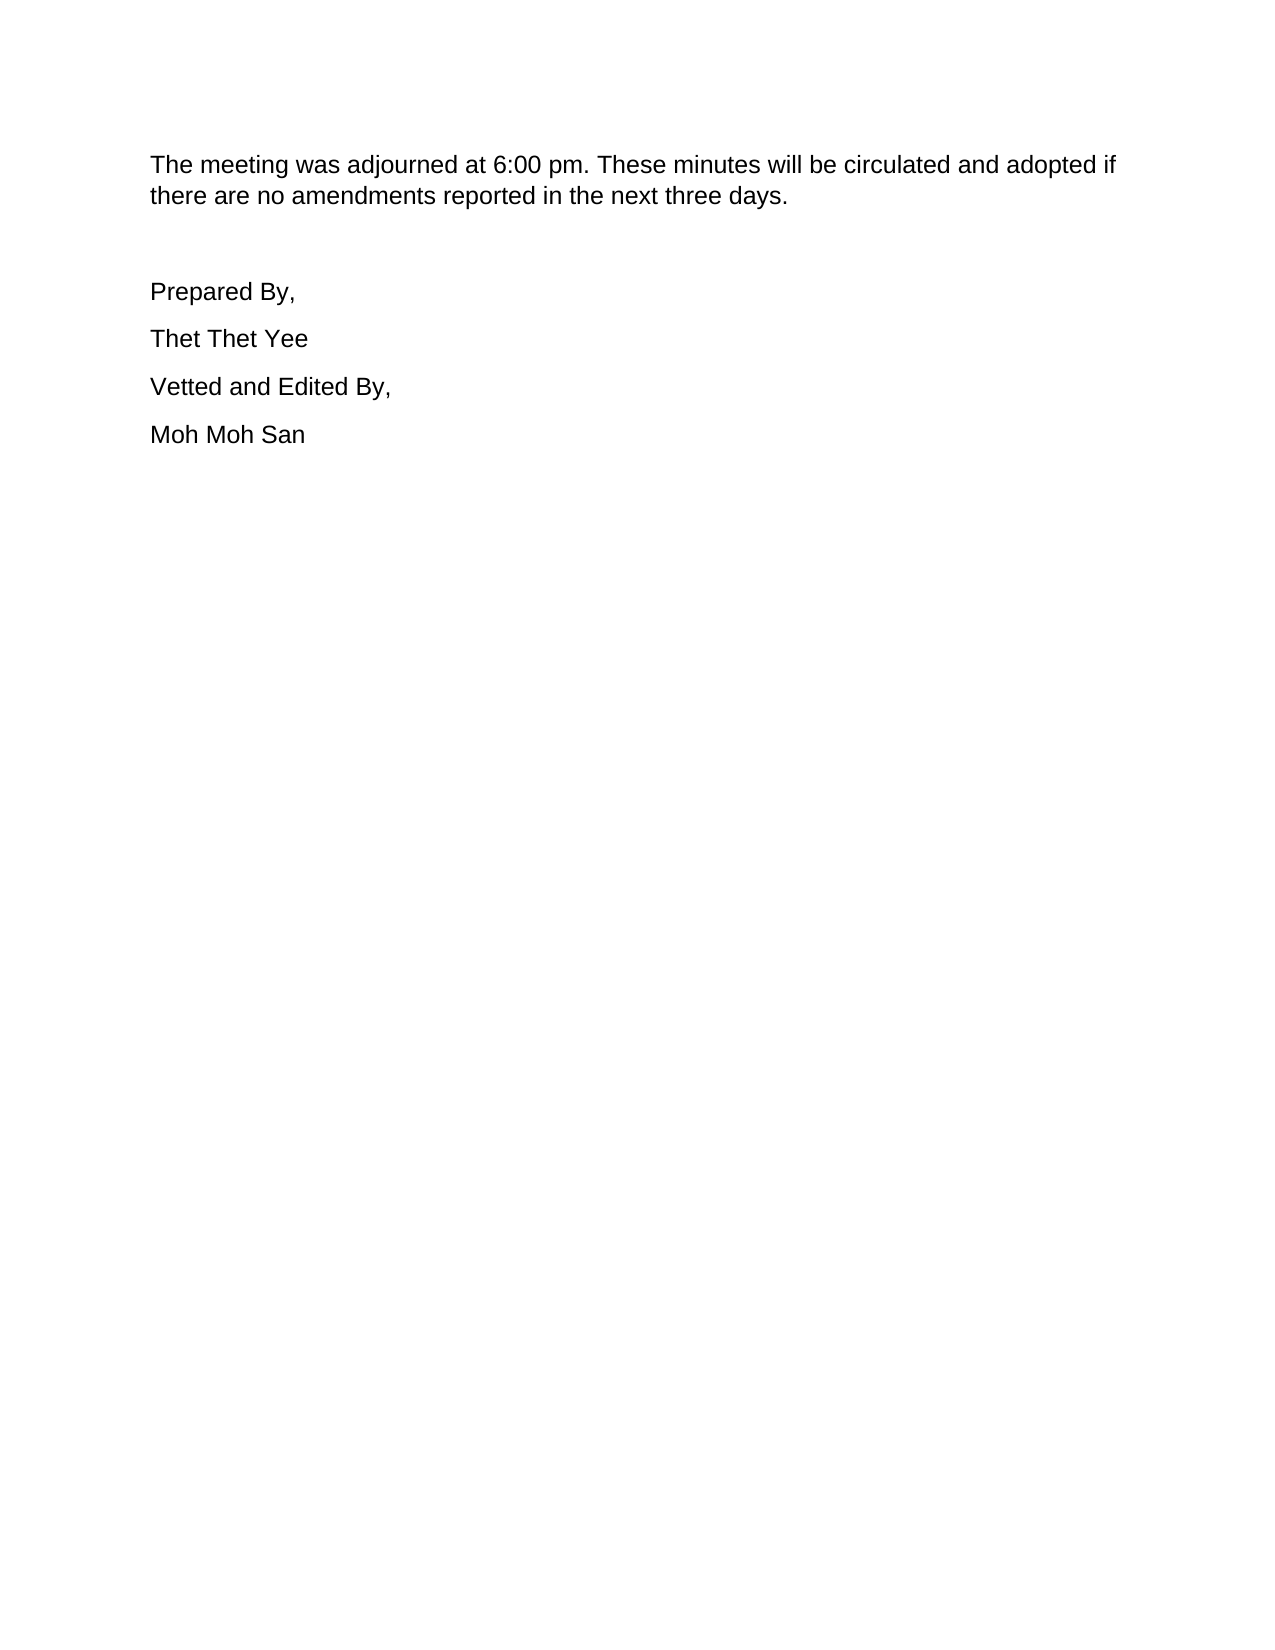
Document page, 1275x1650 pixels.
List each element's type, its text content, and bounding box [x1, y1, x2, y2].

text Moh Moh San [150, 419, 1125, 448]
text Prepared By, [150, 276, 1125, 305]
text Vetted and Edited By, [150, 372, 1125, 401]
text Thet Thet Yee [150, 324, 1125, 353]
text The meeting was adjourned at 6:00 pm. These minutes will be circulated and adopted if there are no amendments reported in the next three days. [150, 150, 1125, 210]
